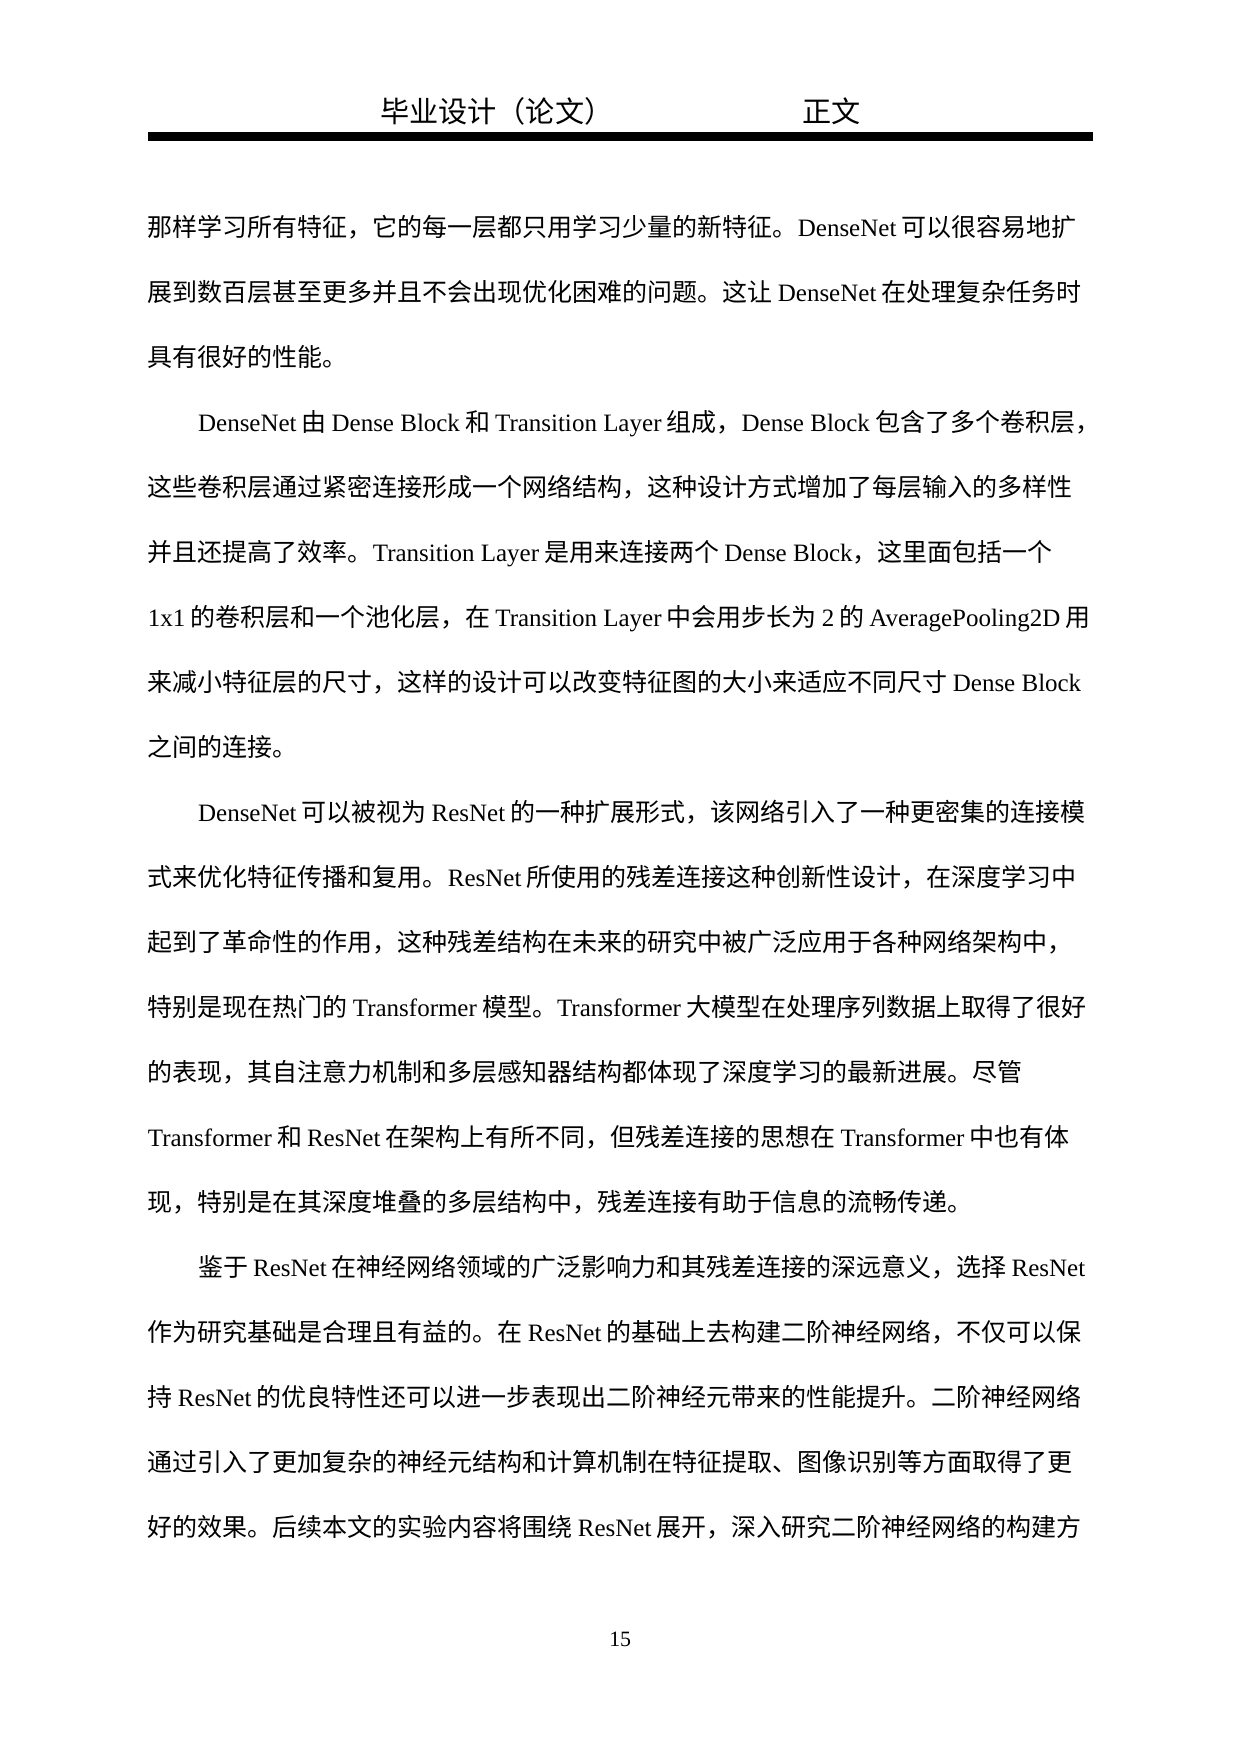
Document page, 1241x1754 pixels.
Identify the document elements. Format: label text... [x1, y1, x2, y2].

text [148, 193, 1092, 388]
text DenseNet可以被视为ResNet的一种扩展形式，该网络引入了一种更密集的连接模式来优化特征传播和复用。ResNet所使用的残差连接这种创新性设计，在深度学习中起到了革命性的作用，这种残差结构在未来的研究中被广泛应用于各种网络架构中，特别是现在热门的Transformer模型。Transformer大模型在处理序列数据上取得了很好的表现，其自注意力机制和多层感知器结构都体现了深度学习的最新进展。尽管Transformer和ResNet在架构上有所不同，但残差连接的思想在Transformer中也有体现，特别是在其深度堆叠的多层结构中，残差连接有助于信息的流畅传递。 [148, 778, 1092, 1233]
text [148, 1233, 1092, 1558]
text DenseNet由Dense Block和Transition Layer组成，Dense Block包含了多个卷积层，这些卷积层通过紧密连接形成一个网络结构，这种设计方式增加了每层输入的多样性并且还提高了效率。Transition Layer是用来连接两个Dense Block，这里面包括一个1x1的卷积层和一个池化层，在Transition Layer中会用步长为2的AveragePooling2D用来减小特征层的尺寸，这样的设计可以改变特征图的大小来适应不同尺寸Dense Block之间的连接。 [148, 388, 1092, 778]
